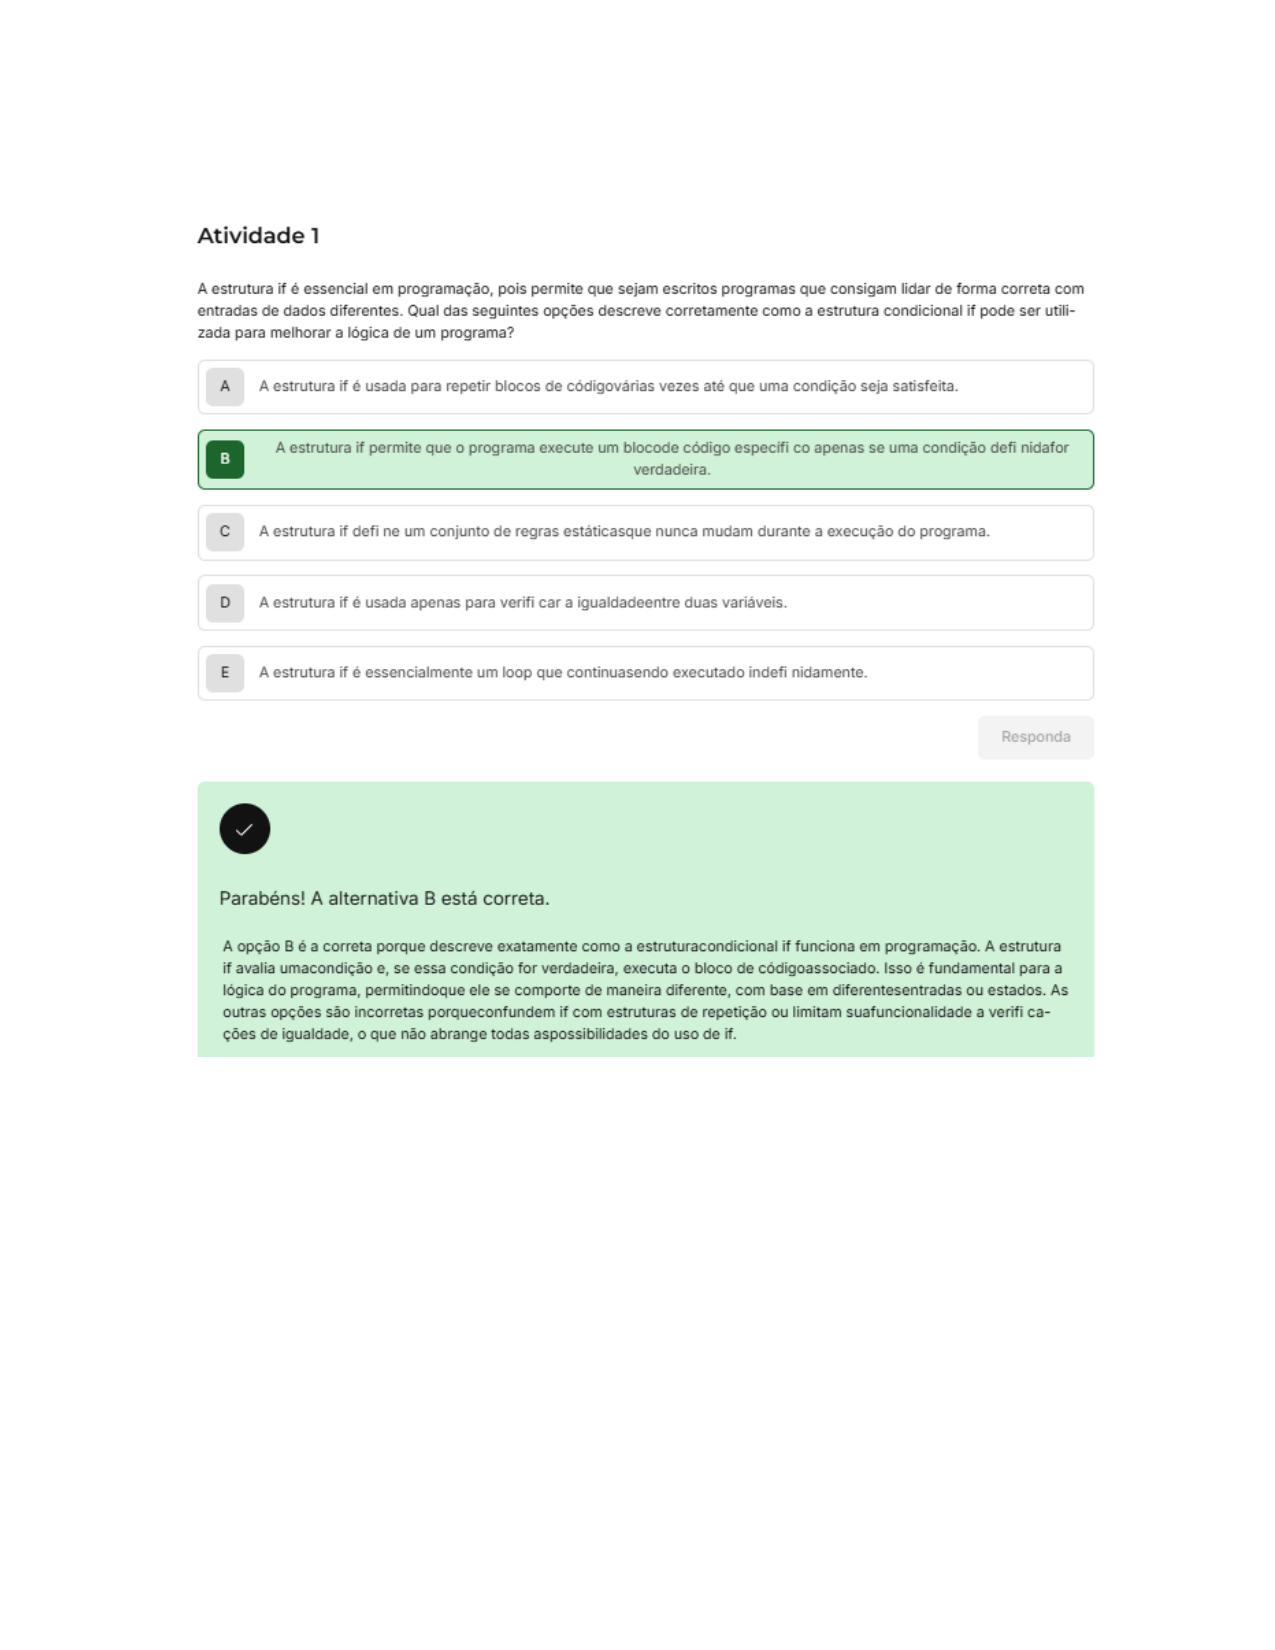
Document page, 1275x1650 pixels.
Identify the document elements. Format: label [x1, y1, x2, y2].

picture [150, 205, 1125, 1057]
